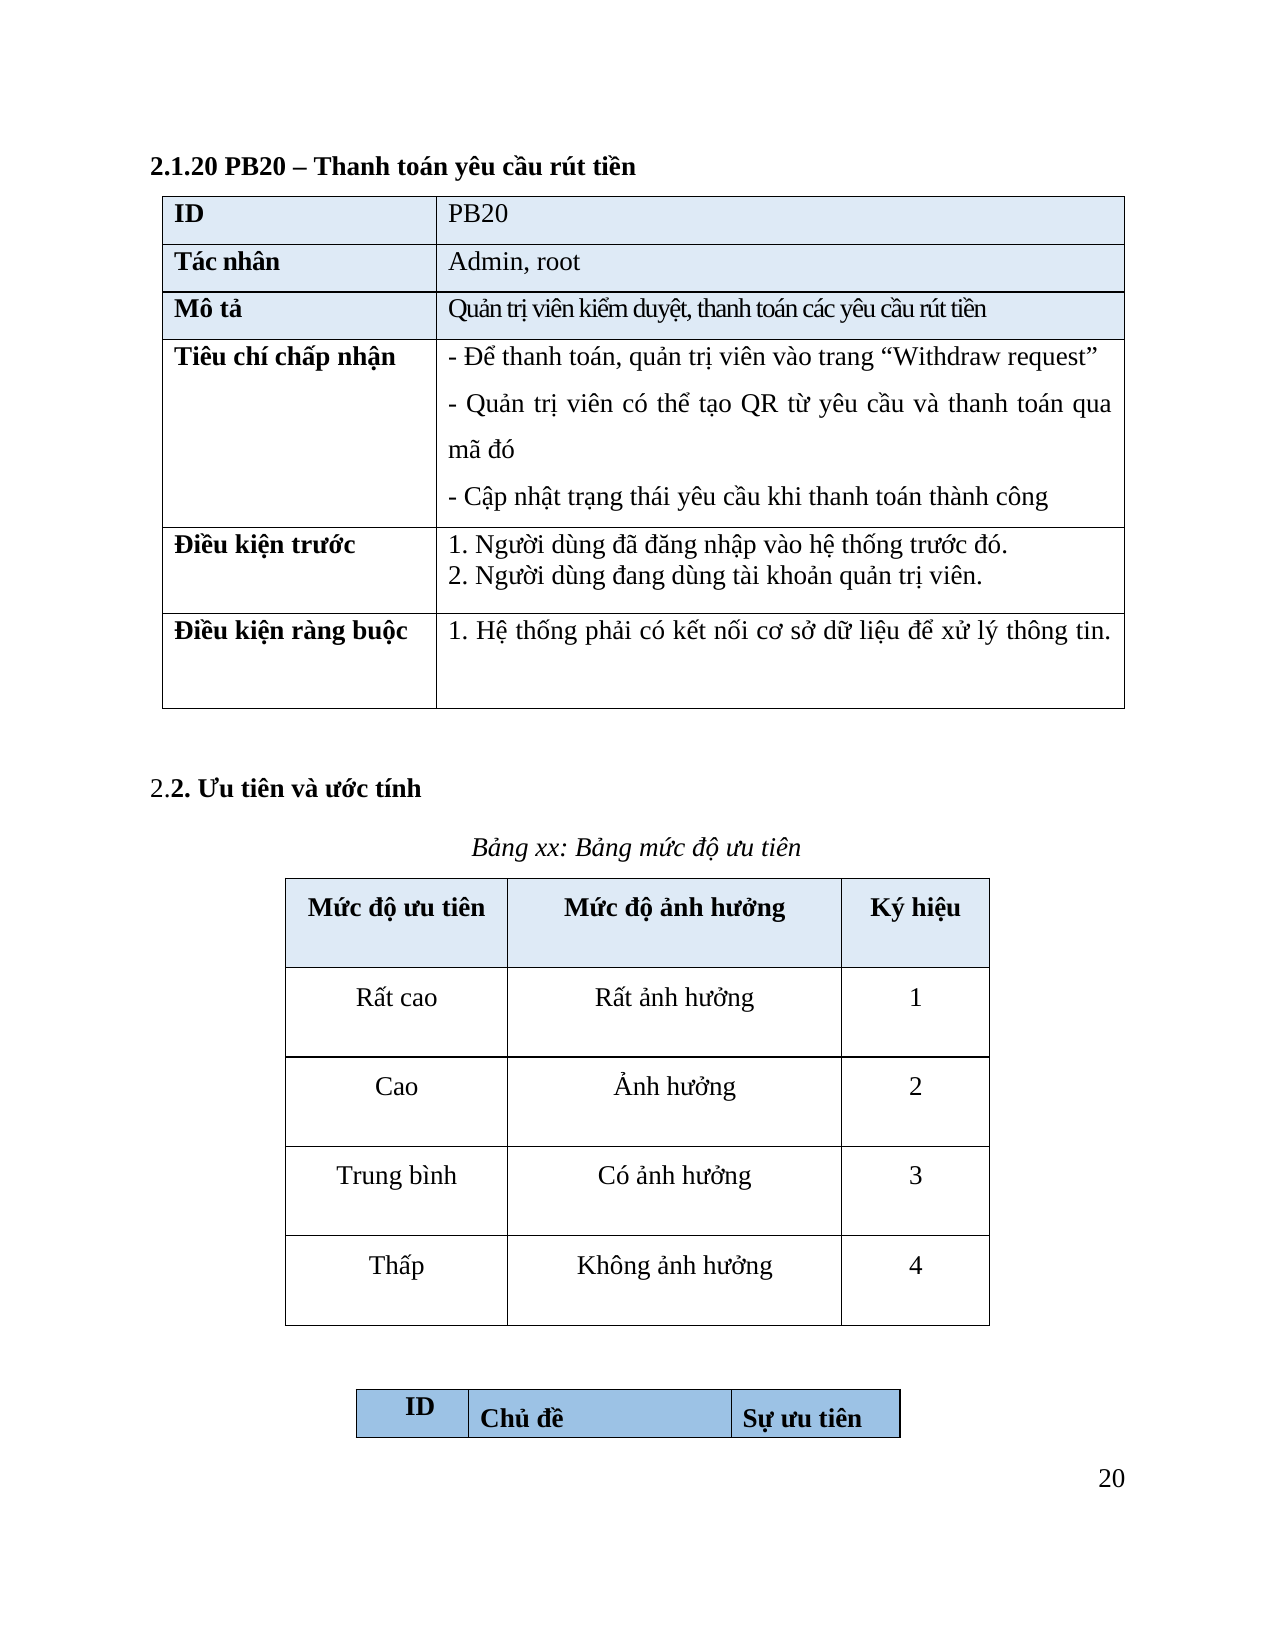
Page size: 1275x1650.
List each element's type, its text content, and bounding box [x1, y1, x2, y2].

table_cell Điều kiện ràng buộc [163, 614, 436, 707]
table_cell 1 [842, 968, 989, 1056]
table_header Sự ưu tiên [732, 1390, 899, 1437]
table_cell Có ảnh hưởng [508, 1147, 841, 1235]
table_cell 1. Hệ thống phải có kết nối cơ sở dữ liệu để xử lý thông tin. [437, 614, 1124, 707]
table_header Mức độ ưu tiên [286, 879, 507, 967]
table_cell 4 [842, 1236, 989, 1324]
table_cell Quản trị viên kiểm duyệt, thanh toán các yêu cầu rút tiền [437, 293, 1124, 339]
table_header ID [357, 1390, 468, 1437]
table_cell Ảnh hưởng [508, 1058, 841, 1146]
table_cell Mô tả [163, 293, 436, 339]
table_cell Tiêu chí chấp nhận [163, 340, 436, 527]
table_cell Thấp [286, 1236, 507, 1324]
table_cell Tác nhân [163, 245, 436, 291]
text Bảng xx: Bảng mức độ ưu tiên [150, 831, 1125, 862]
table_cell Rất cao [286, 968, 507, 1056]
subtitle 2.1.20 PB20 – Thanh toán yêu cầu rút tiền [150, 150, 1125, 181]
table_header Chủ đề [469, 1390, 731, 1437]
table_cell Điều kiện trước [163, 528, 436, 613]
table_cell Cao [286, 1058, 507, 1146]
table_cell Trung bình [286, 1147, 507, 1235]
table_header PB20 [437, 197, 1124, 244]
subtitle 2.2. Ưu tiên và ước tính [150, 772, 1125, 803]
table_cell 1. Người dùng đã đăng nhập vào hệ thống trước đó. 2. Người dùng đang dùng tài khoản quản trị viên. [437, 528, 1124, 613]
table_cell 2 [842, 1058, 989, 1146]
table_header Ký hiệu [842, 879, 989, 967]
table_header Mức độ ảnh hưởng [508, 879, 841, 967]
table_cell Admin, root [437, 245, 1124, 291]
table_cell - Để thanh toán, quản trị viên vào trang “Withdraw request” - Quản trị viên có thể tạo QR từ yêu cầu và thanh toán qua mã đó - Cập nhật trạng thái yêu cầu khi thanh toán thành công [437, 340, 1124, 527]
table_cell 3 [842, 1147, 989, 1235]
table_cell Rất ảnh hưởng [508, 968, 841, 1056]
table_header ID [163, 197, 436, 244]
table_cell Không ảnh hưởng [508, 1236, 841, 1324]
